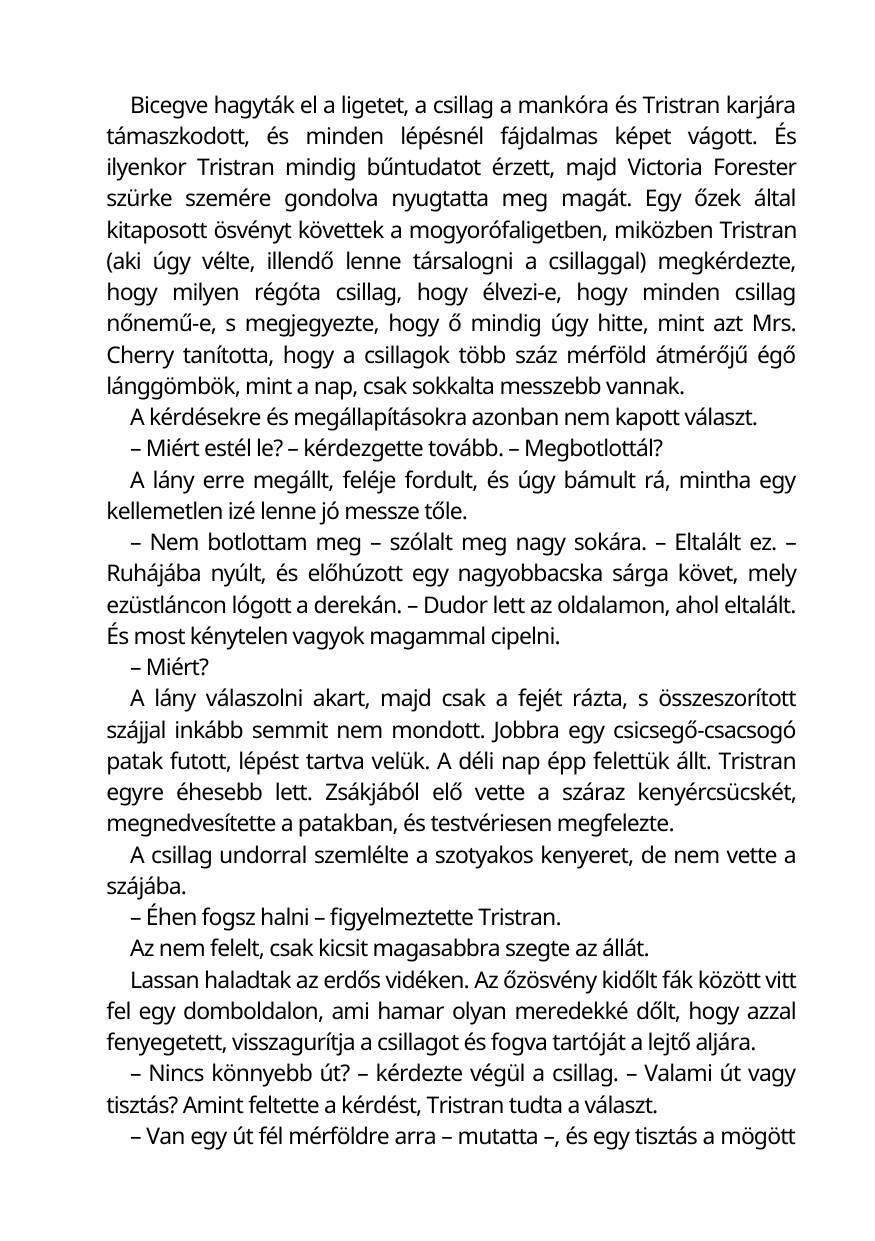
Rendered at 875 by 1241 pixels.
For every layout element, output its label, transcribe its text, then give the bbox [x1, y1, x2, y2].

text – Nem botlottam meg – szólalt meg nagy sokára. – Eltalált ez. – Ruhájába nyúlt, és előhúzott egy nagyobbacska sárga követ, mely ezüstláncon lógott a derekán. – Dudor lett az oldalamon, ahol eltalált. És most kénytelen vagyok magammal cipelni. [106, 526, 797, 651]
text A lány erre megállt, feléje fordult, és úgy bámult rá, mintha egy kellemetlen izé lenne jó messze tőle. [106, 463, 797, 526]
text – Miért estél le? – kérdezgette tovább. – Megbotlottál? [106, 432, 797, 463]
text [106, 1120, 797, 1151]
text Lassan haladtak az erdős vidéken. Az őzösvény kidőlt fák között vitt fel egy domboldalon, ami hamar olyan meredekké dőlt, hogy azzal fenyegetett, visszagurítja a csillagot és fogva tartóját a lejtő aljára. [106, 963, 797, 1057]
text – Miért? [106, 651, 797, 682]
text Az nem felelt, csak kicsit magasabbra szegte az állát. [106, 932, 797, 963]
text A lány válaszolni akart, majd csak a fejét rázta, s összeszorított szájjal inkább semmit nem mondott. Jobbra egy csicsegő-csacsogó patak futott, lépést tartva velük. A déli nap épp felettük állt. Tristran egyre éhesebb lett. Zsákjából elő vette a száraz kenyércsücskét, megnedvesítette a patakban, és testvériesen megfelezte. [106, 682, 797, 838]
text – Éhen fogsz halni – figyelmeztette Tristran. [106, 901, 797, 932]
text A csillag undorral szemlélte a szotyakos kenyeret, de nem vette a szájába. [106, 838, 797, 901]
text A kérdésekre és megállapításokra azonban nem kapott választ. [106, 401, 797, 432]
text – Nincs könnyebb út? – kérdezte végül a csillag. – Valami út vagy tisztás? Amint feltette a kérdést, Tristran tudta a választ. [106, 1057, 797, 1120]
text Bicegve hagyták el a ligetet, a csillag a mankóra és Tristran karjára támaszkodott, és minden lépésnél fájdalmas képet vágott. És ilyenkor Tristran mindig bűntudatot érzett, majd Victoria Forester szürke szemére gondolva nyugtatta meg magát. Egy őzek által kitaposott ösvényt követtek a mogyorófaligetben, miközben Tristran (aki úgy vélte, illendő lenne társalogni a csillaggal) megkérdezte, hogy milyen régóta csillag, hogy élvezi-e, hogy minden csillag nőnemű-e, s megjegyezte, hogy ő mindig úgy hitte, mint azt Mrs. Cherry tanította, hogy a csillagok több száz mérföld átmérőjű égő lánggömbök, mint a nap, csak sokkalta messzebb vannak. [106, 88, 797, 401]
